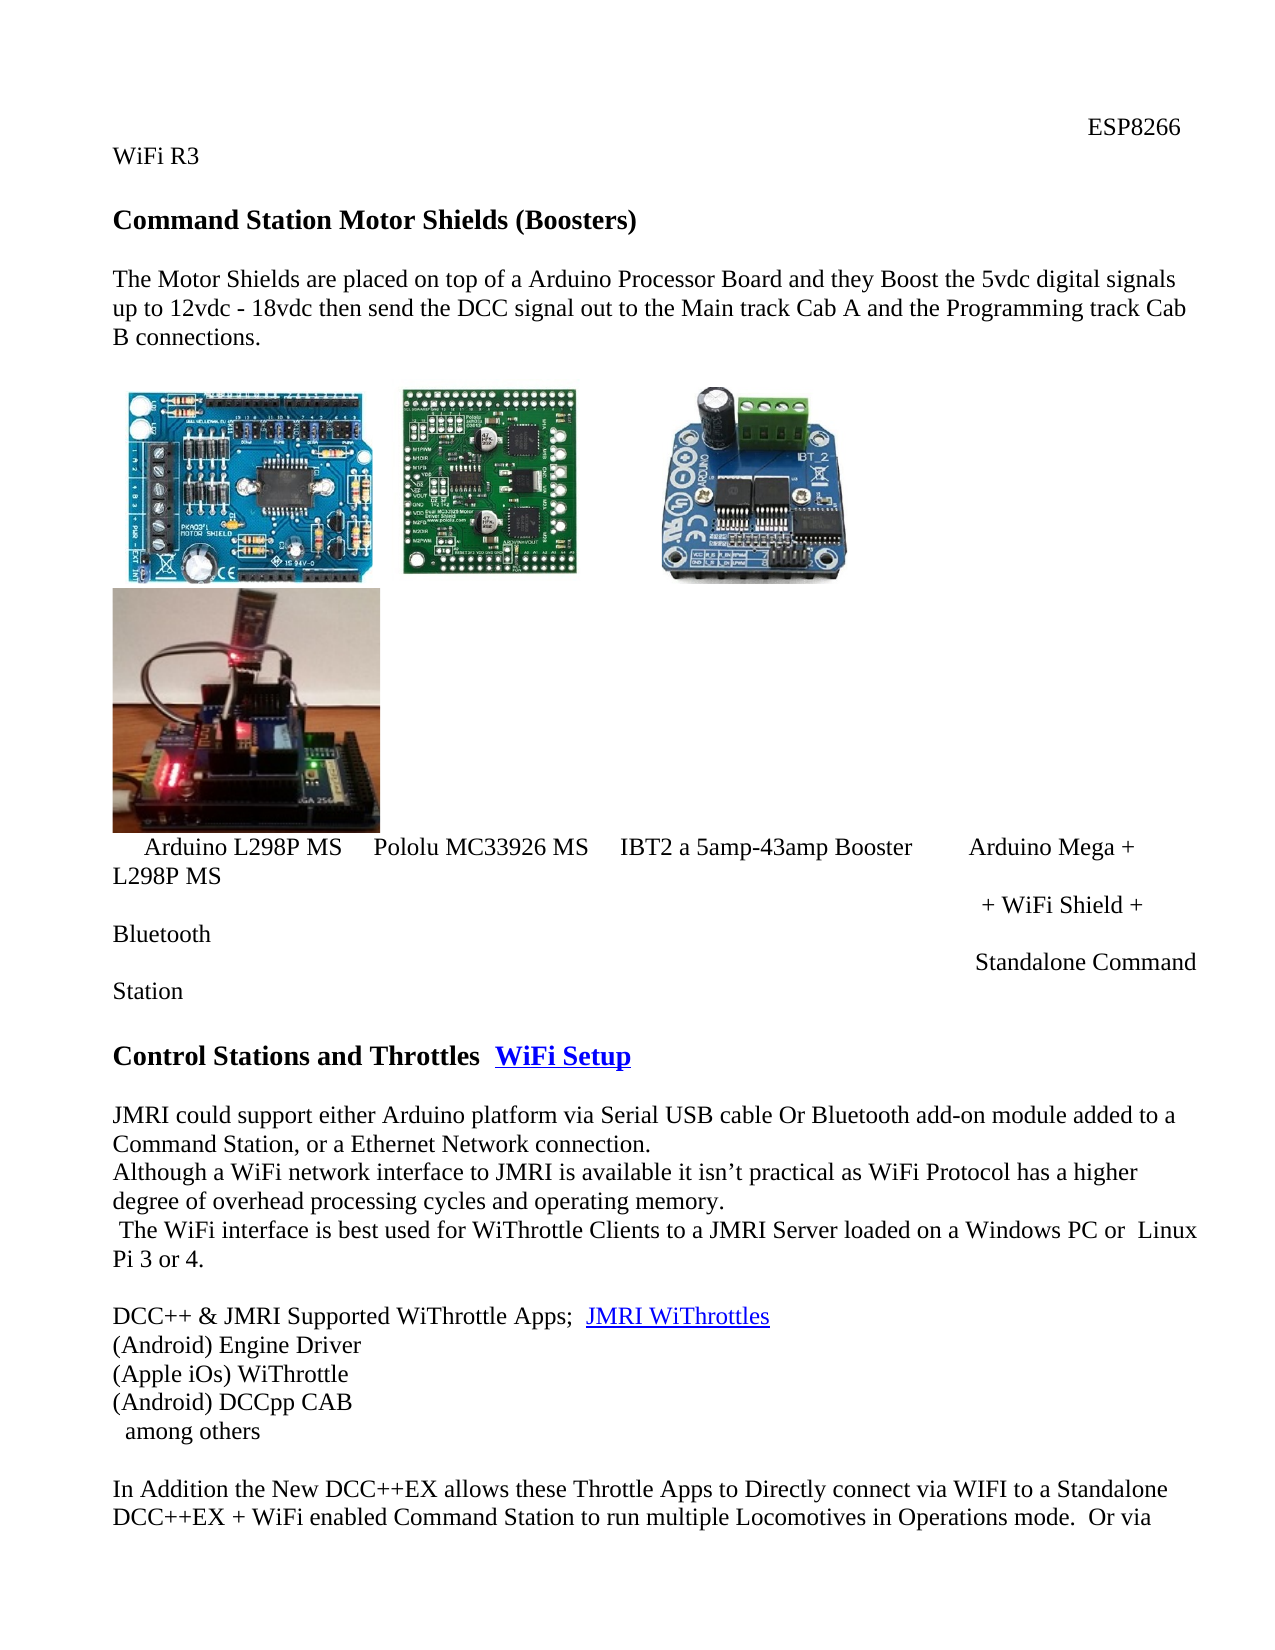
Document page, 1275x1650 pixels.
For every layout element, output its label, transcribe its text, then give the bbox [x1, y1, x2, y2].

picture [312, 448, 353, 459]
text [112, 1067, 1200, 1560]
picture [661, 445, 848, 641]
text Command Station Motor Shields (Boosters) The Motor Shields are placed on top of a Arduino Processor Board and they Boost the 5vdc digital signals up to 12vdc - 18vdc then send the DCC signal out to the Main track Cab A and the Programming track Cab B connections. Arduino L298P MS Pololu MC33926 MS IBT2 a 5amp-43amp Booster Arduino Mega + L298P MS + WiFi Shield + Bluetooth Standalone Command Station [112, 261, 1200, 1062]
picture [125, 448, 373, 641]
picture [354, 448, 373, 467]
picture [234, 454, 334, 526]
picture [112, 646, 381, 890]
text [112, 112, 1200, 256]
picture [391, 436, 587, 641]
